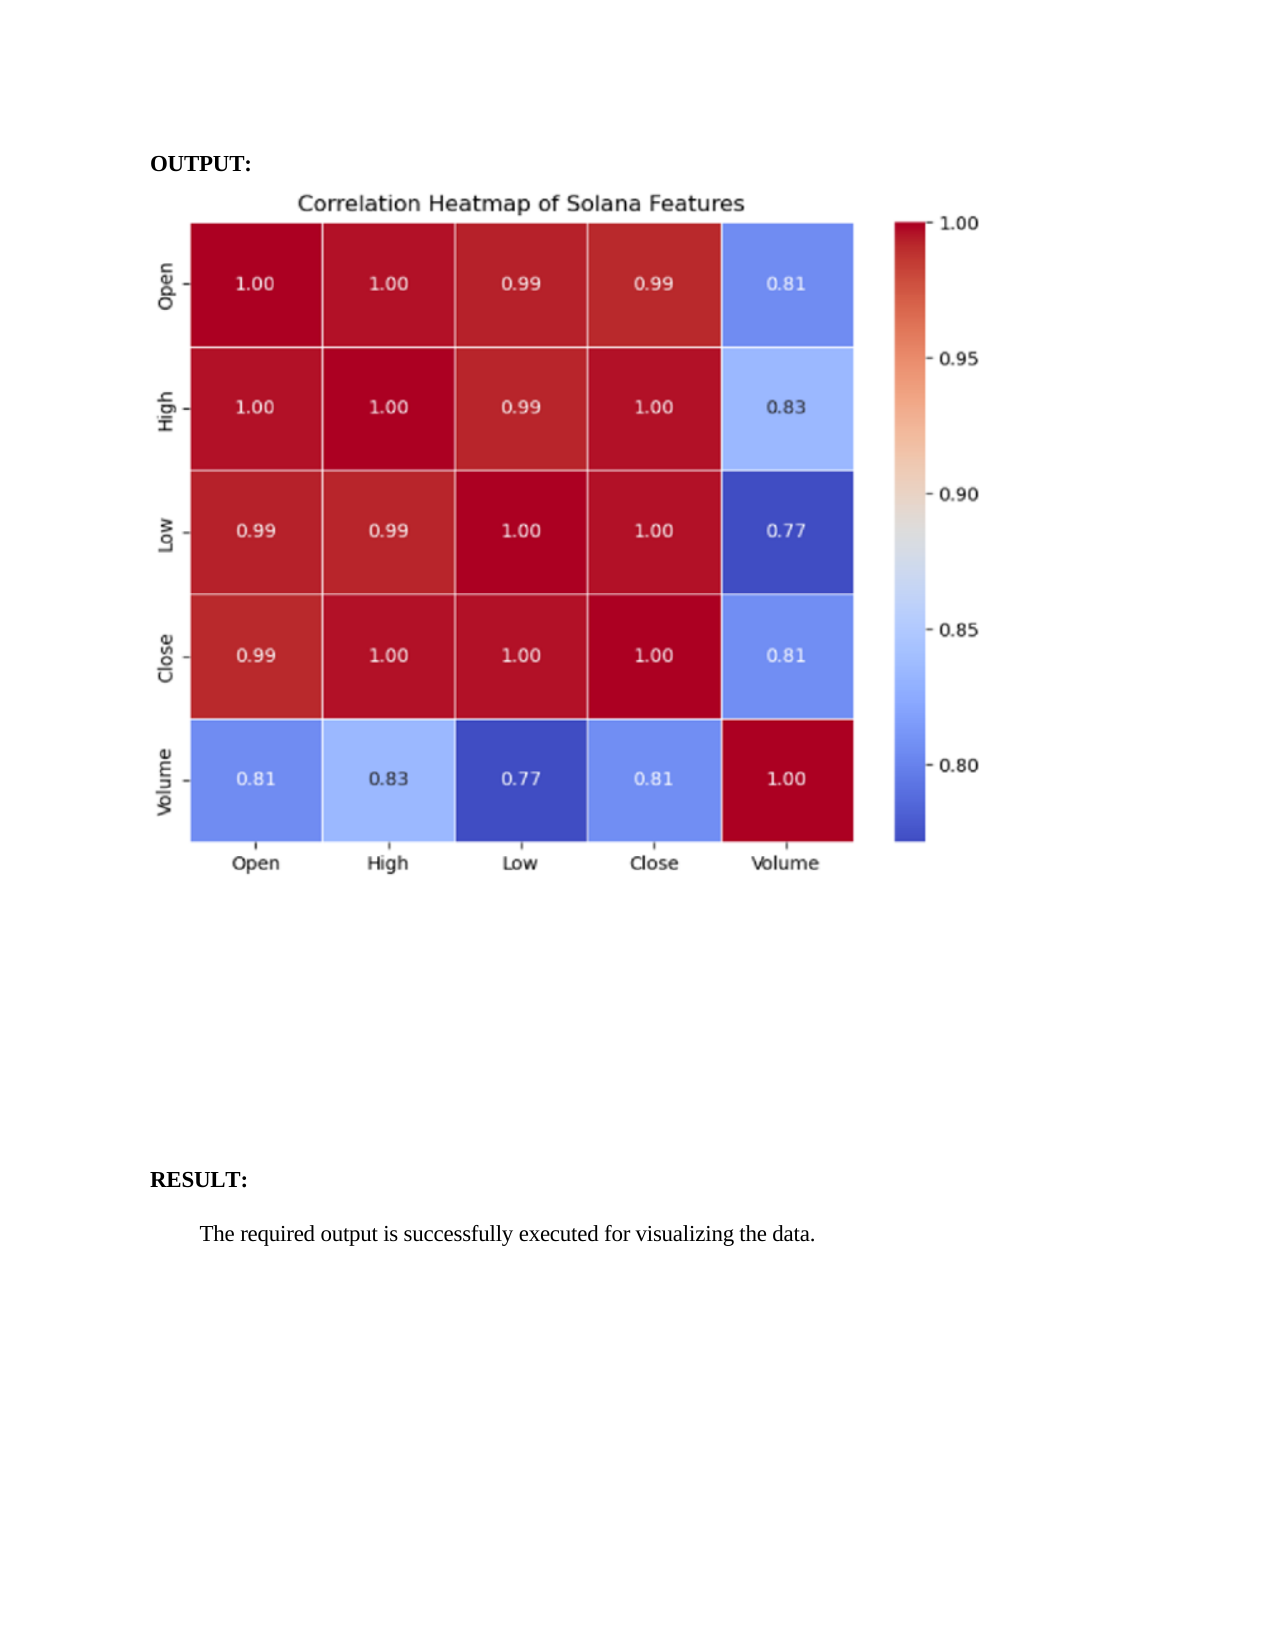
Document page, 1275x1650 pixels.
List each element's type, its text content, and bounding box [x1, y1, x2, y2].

picture [150, 176, 999, 898]
text The required output is successfully executed for visualizing the data. [150, 1220, 1125, 1247]
text RESULT: [150, 1167, 1125, 1193]
text OUTPUT: [150, 150, 1125, 176]
